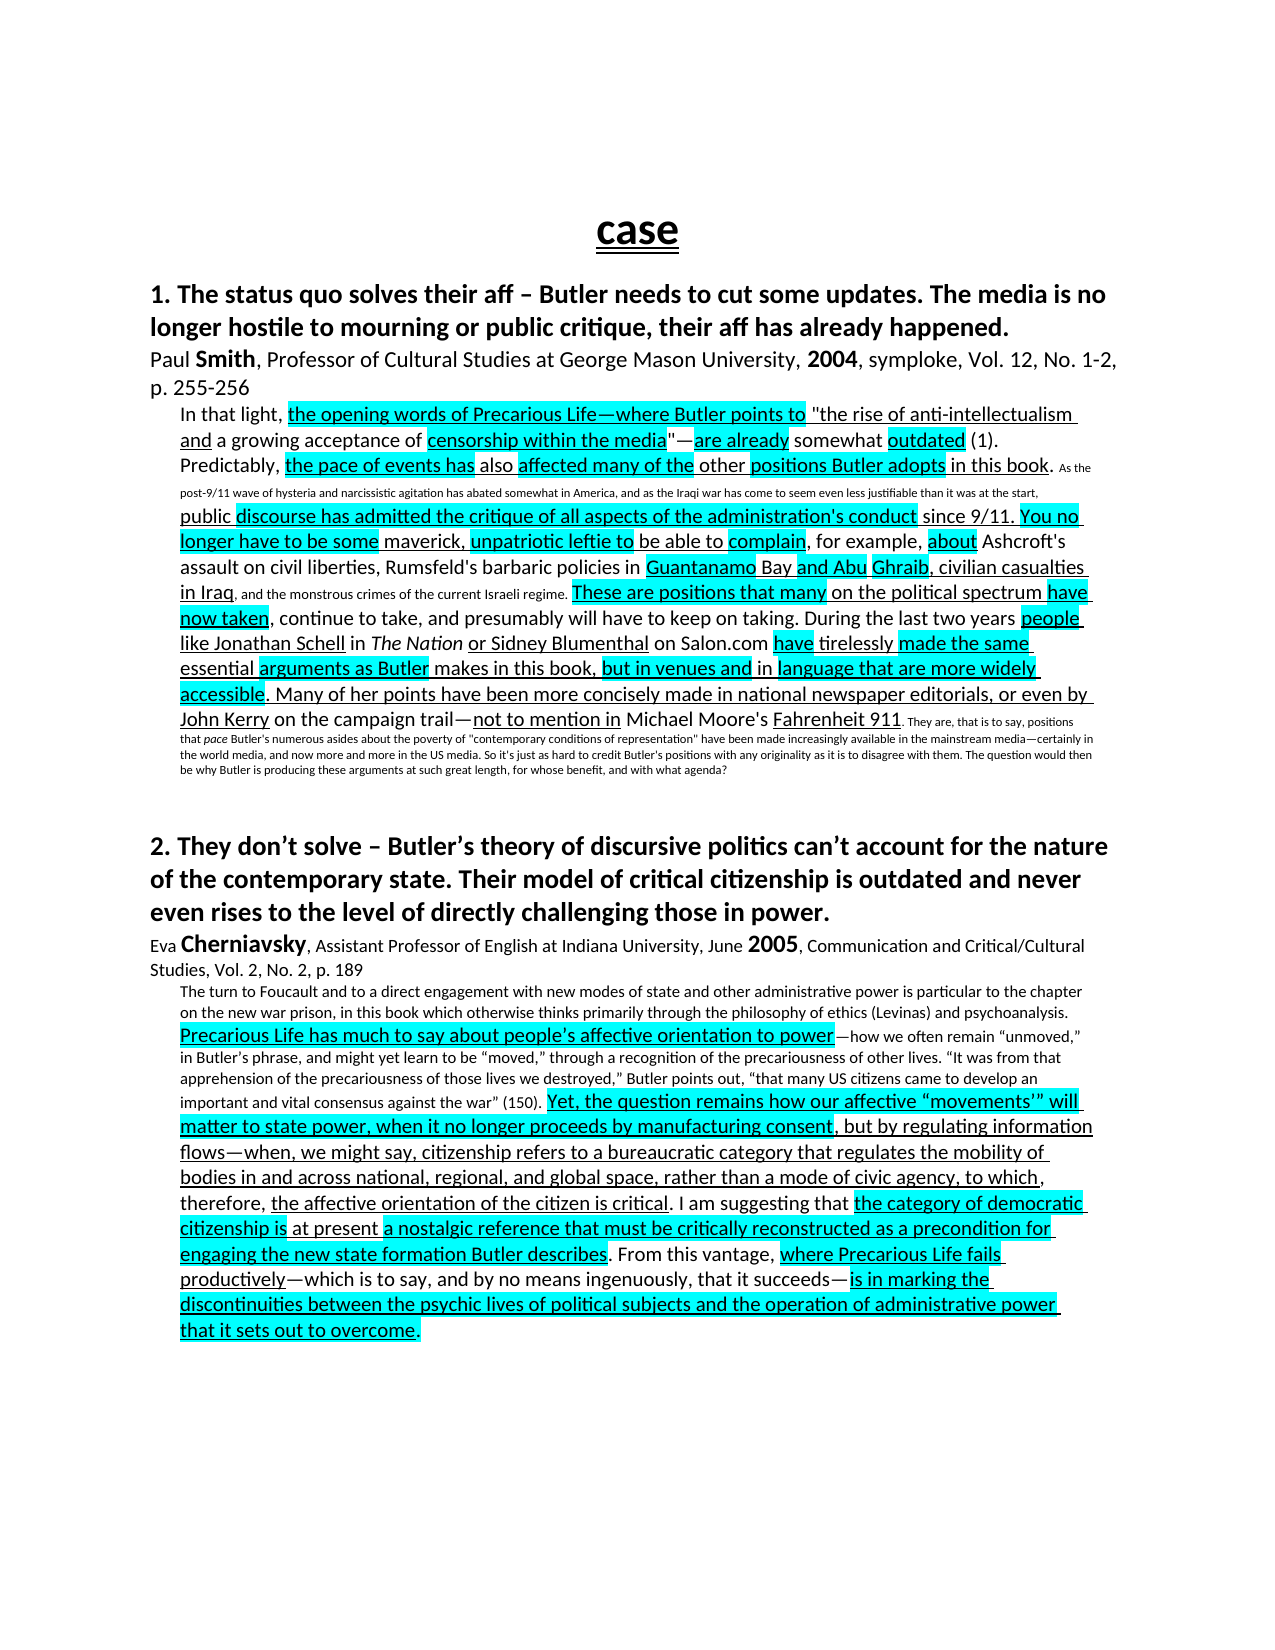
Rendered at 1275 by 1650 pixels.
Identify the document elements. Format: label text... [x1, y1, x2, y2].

text Eva Cherniavsky, Assistant Professor of English at Indiana University, June 2005, Communication and Critical/Cultural Studies, Vol. 2, No. 2, p. 189 [150, 928, 1125, 982]
subtitle 1. The status quo solves their aff – Butler needs to cut some updates. The media is no longer hostile to mourning or public critique, their aff has already happened. [150, 277, 1125, 343]
subtitle 2. They don’t solve – Butler’s theory of discursive politics can’t account for the nature of the contemporary state. Their model of critical citizenship is outdated and never even rises to the level of directly challenging those in power. [150, 829, 1125, 928]
text The turn to Foucault and to a direct engagement with new modes of state and other administrative power is particular to the chapter on the new war prison, in this book which otherwise thinks primarily through the philosophy of ethics (Levinas) and psychoanalysis. Precarious Life has much to say about people’s affective orientation to power—how we often remain “unmoved,” in Butler’s phrase, and might yet learn to be “moved,” through a recognition of the precariousness of other lives. “It was from that apprehension of the precariousness of those lives we destroyed,” Butler points out, “that many US citizens came to develop an important and vital consensus against the war” (150). Yet, the question remains how our affective “movements’” will matter to state power, when it no longer proceeds by manufacturing consent, but by regulating information flows—when, we might say, citizenship refers to a bureaucratic category that regulates the mobility of bodies in and across national, regional, and global space, rather than a mode of civic agency, to which, therefore, the affective orientation of the citizen is critical. I am suggesting that the category of democratic citizenship is at present a nostalgic reference that must be critically reconstructed as a precondition for engaging the new state formation Butler describes. From this vantage, where Precarious Life fails productively—which is to say, and by no means ingenuously, that it succeeds—is in marking the discontinuities between the psychic lives of political subjects and the operation of administrative power that it sets out to overcome. [180, 982, 1095, 1342]
text Paul Smith, Professor of Cultural Studies at George Mason University, 2004, symploke, Vol. 12, No. 1-2, p. 255-256 [150, 343, 1125, 401]
subtitle case [150, 200, 1125, 256]
text In that light, the opening words of Precarious Life—where Butler points to "the rise of anti-intellectualism and a growing acceptance of censorship within the media"—are already somewhat outdated (1). Predictably, the pace of events has also affected many of the other positions Butler adopts in this book. As the post-9/11 wave of hysteria and narcissistic agitation has abated somewhat in America, and as the Iraqi war has come to seem even less justifiable than it was at the start, public discourse has admitted the critique of all aspects of the administration's conduct since 9/11. You no longer have to be some maverick, unpatriotic leftie to be able to complain, for example, about Ashcroft's assault on civil liberties, Rumsfeld's barbaric policies in Guantanamo Bay and Abu Ghraib, civilian casualties in Iraq, and the monstrous crimes of the current Israeli regime. These are positions that many on the political spectrum have now taken, continue to take, and presumably will have to keep on taking. During the last two years people like Jonathan Schell in The Nation or Sidney Blumenthal on Salon.com have tirelessly made the same essential arguments as Butler makes in this book, but in venues and in language that are more widely accessible. Many of her points have been more concisely made in national newspaper editorials, or even by John Kerry on the campaign trail—not to mention in Michael Moore's Fahrenheit 911. They are, that is to say, positions that pace Butler's numerous asides about the poverty of "contemporary conditions of representation" have been made increasingly available in the mainstream media—certainly in the world media, and now more and more in the US media. So it's just as hard to credit Butler's positions with any originality as it is to disagree with them. The question would then be why Butler is producing these arguments at such great length, for whose benefit, and with what agenda? [180, 401, 1095, 778]
